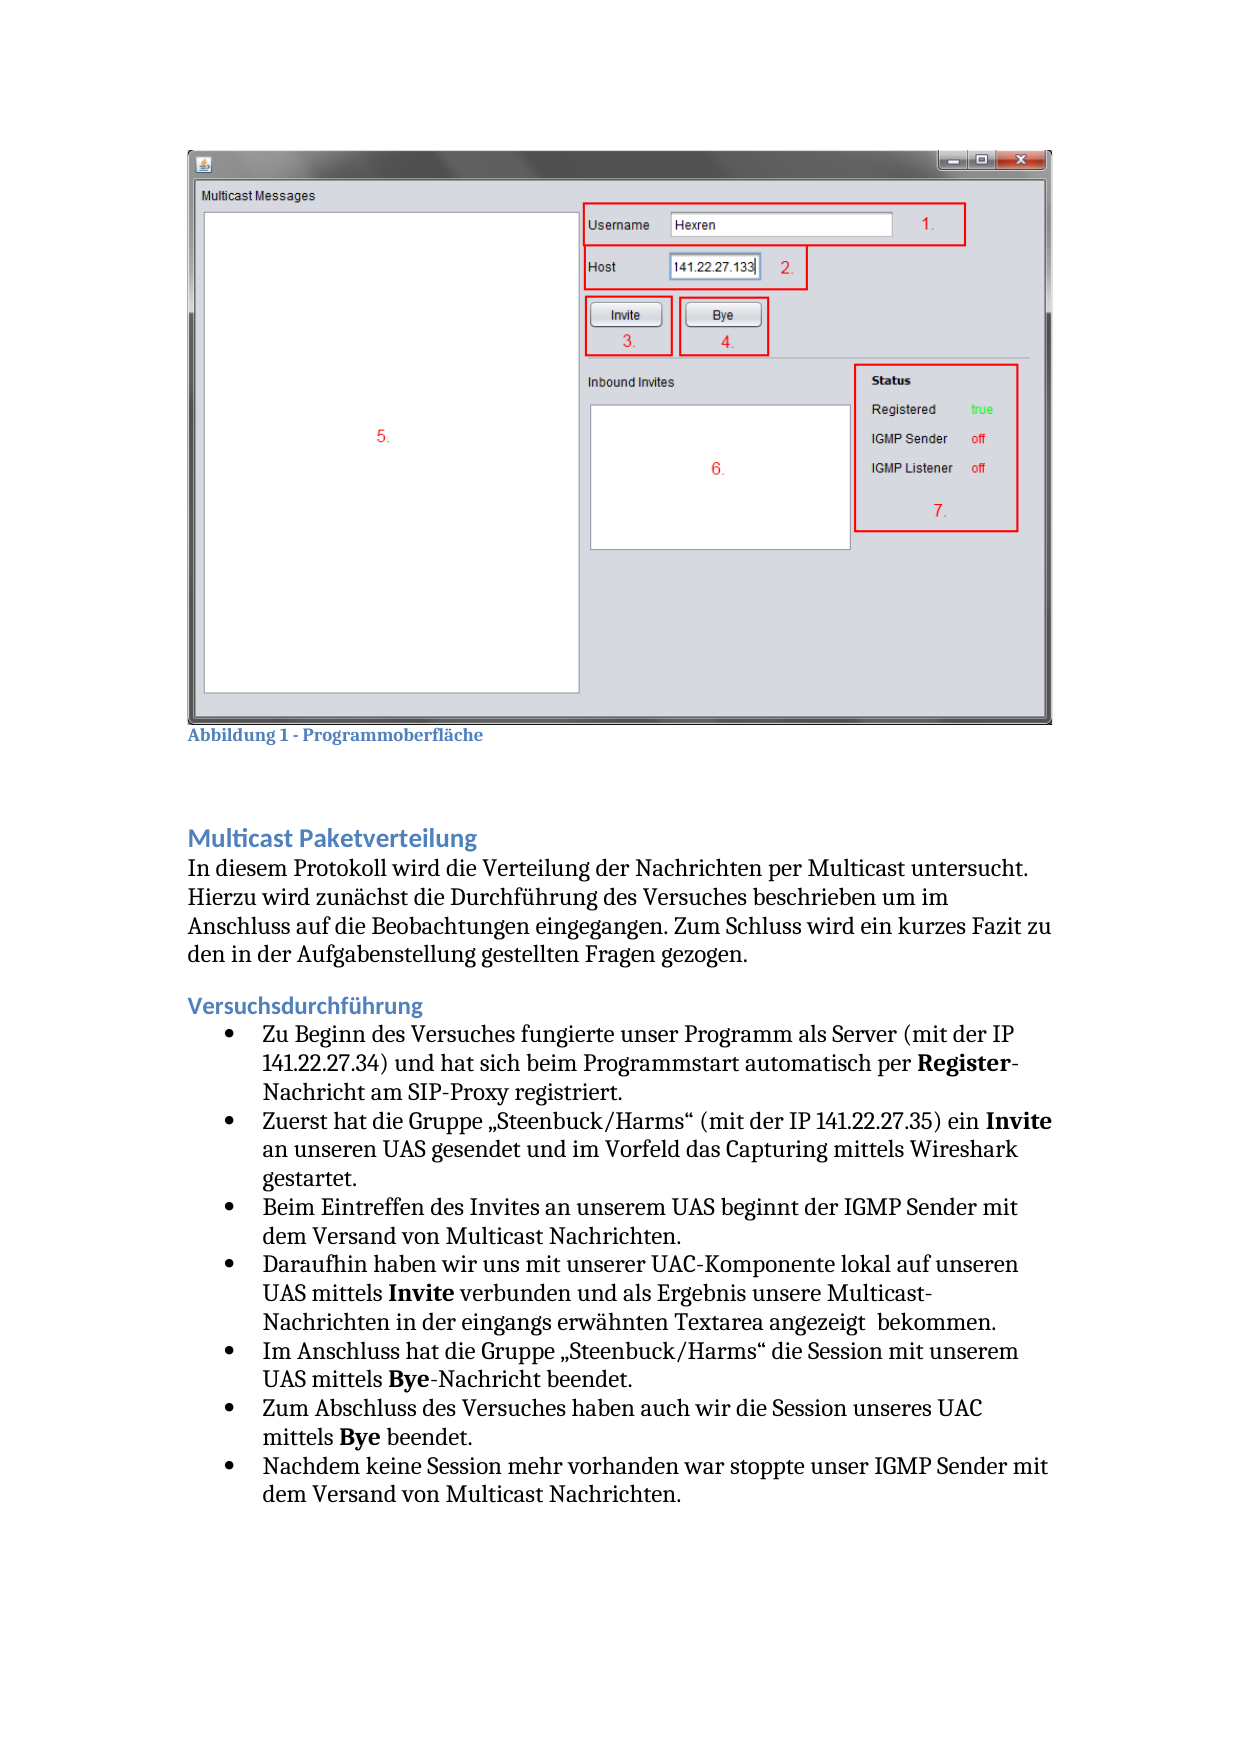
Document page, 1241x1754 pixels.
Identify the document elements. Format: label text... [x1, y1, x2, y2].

list Zum Abschluss des Versuches haben auch wir die Session unseres UAC mittels Bye beendet. [225, 1394, 1053, 1452]
text Abbildung 1 - Programmoberfläche [187, 725, 1053, 746]
text In diesem Protokoll wird die Verteilung der Nachrichten per Multicast untersucht. Hierzu wird zunächst die Durchführung des Versuches beschrieben um im Anschluss auf die Beobachtungen eingegangen. Zum Schluss wird ein kurzes Fazit zu den in der Aufgabenstellung gestellten Fragen gezogen. [187, 854, 1053, 969]
list Nachdem keine Session mehr vorhanden war stoppte unser IGMP Sender mit dem Versand von Multicast Nachrichten. [225, 1452, 1053, 1509]
subtitle Multicast Paketverteilung [187, 821, 1053, 854]
list Daraufhin haben wir uns mit unserer UAC-Komponente lokal auf unseren UAS mittels Invite verbunden und als Ergebnis unsere Multicast-Nachrichten in der eingangs erwähnten Textarea angezeigt bekommen. [225, 1250, 1053, 1337]
subtitle Versuchsdurchführung [187, 990, 1053, 1020]
list Zu Beginn des Versuches fungierte unser Programm als Server (mit der IP 141.22.27.34) und hat sich beim Programmstart automatisch per Register-Nachricht am SIP-Proxy registriert. [225, 1020, 1053, 1107]
list Zuerst hat die Gruppe „Steenbuck/Harms“ (mit der IP 141.22.27.35) ein Invite an unseren UAS gesendet und im Vorfeld das Capturing mittels Wireshark gestartet. [225, 1107, 1053, 1193]
picture [187, 150, 1053, 725]
list Im Anschluss hat die Gruppe „Steenbuck/Harms“ die Session mit unserem UAS mittels Bye-Nachricht beendet. [225, 1337, 1053, 1394]
list Beim Eintreffen des Invites an unserem UAS beginnt der IGMP Sender mit dem Versand von Multicast Nachrichten. [225, 1193, 1053, 1250]
